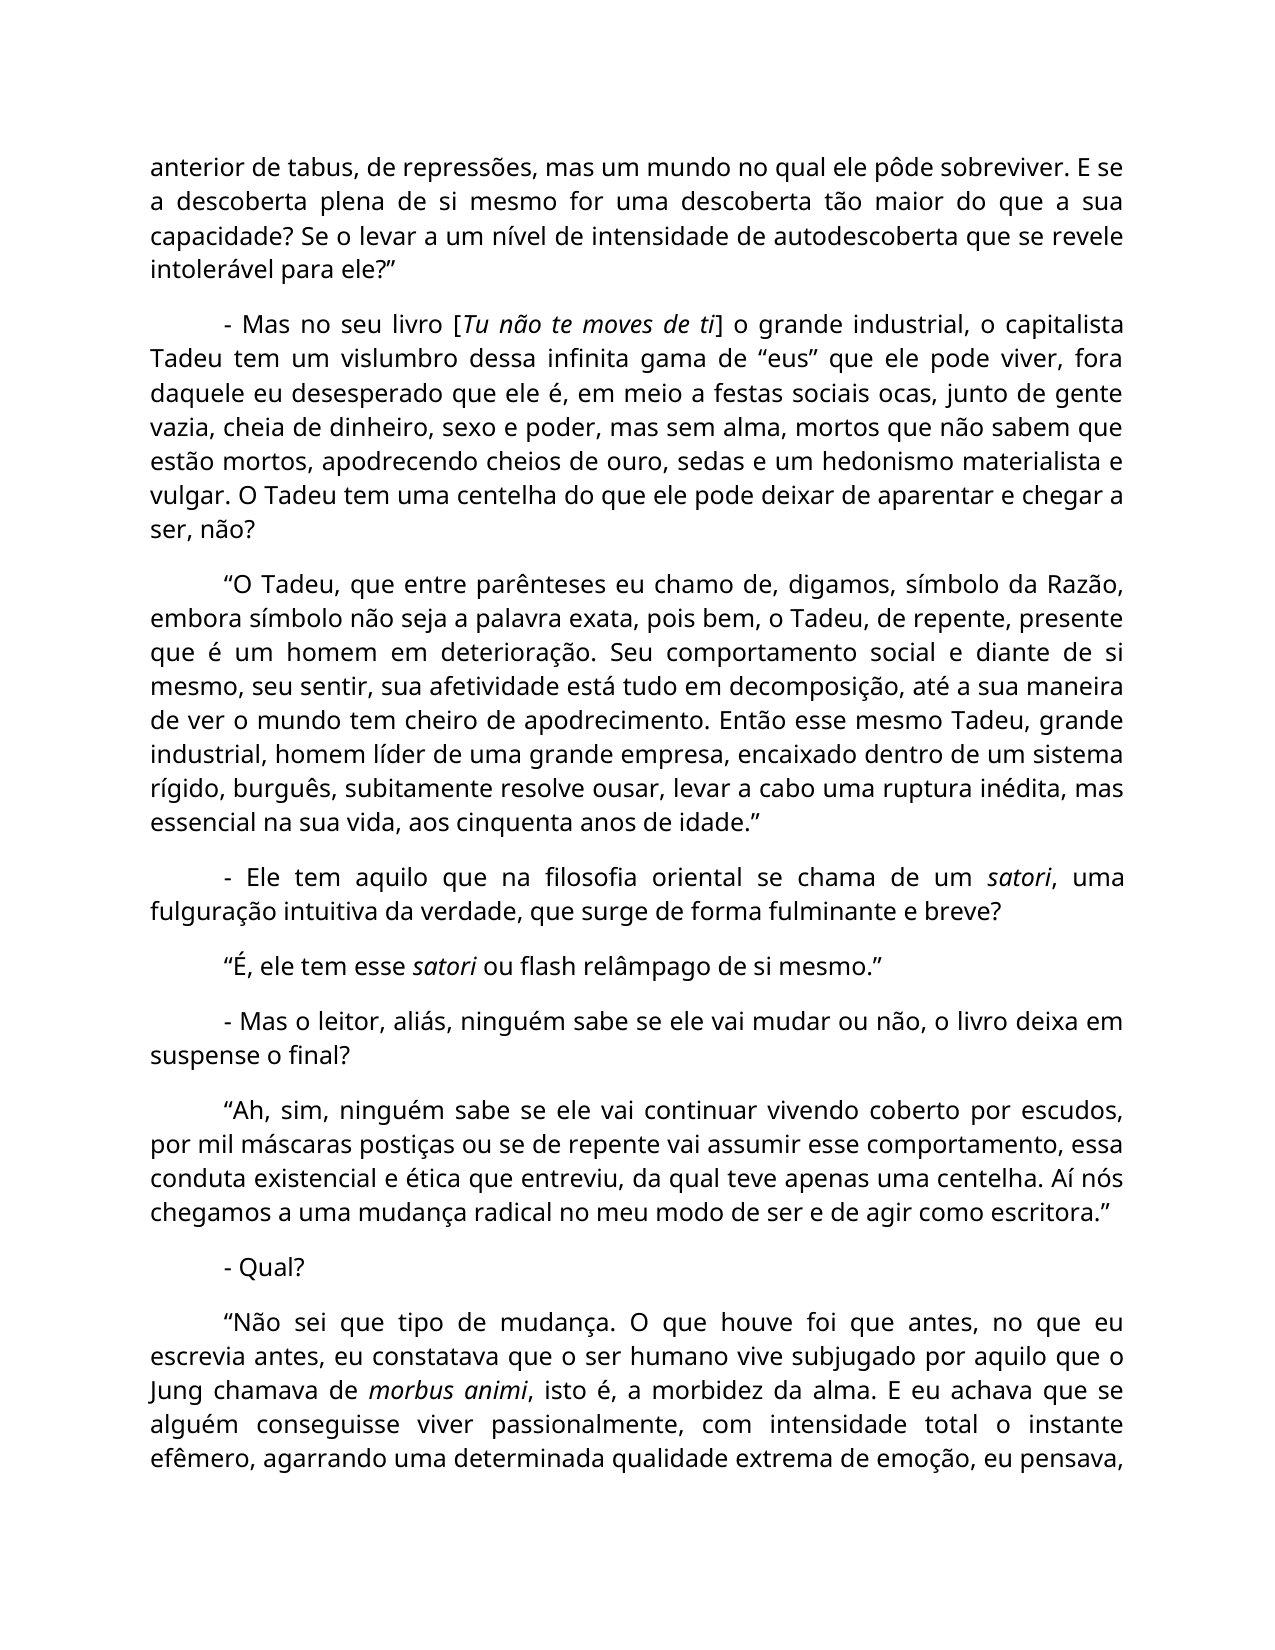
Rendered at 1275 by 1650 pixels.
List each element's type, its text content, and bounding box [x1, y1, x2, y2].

text - Qual? [150, 1249, 1125, 1284]
text - Mas no seu livro [Tu não te moves de ti] o grande industrial, o capitalista Tadeu tem um vislumbro dessa infinita gama de “eus” que ele pode viver, fora daquele eu desesperado que ele é, em meio a festas sociais ocas, junto de gente vazia, cheia de dinheiro, sexo e poder, mas sem alma, mortos que não sabem que estão mortos, apodrecendo cheios de ouro, sedas e um hedonismo materialista e vulgar. O Tadeu tem uma centelha do que ele pode deixar de aparentar e chegar a ser, não? [150, 307, 1125, 546]
text - Mas o leitor, aliás, ninguém sabe se ele vai mudar ou não, o livro deixa em suspense o final? [150, 1003, 1125, 1072]
text - Ele tem aquilo que na filosofia oriental se chama de um satori, uma fulguração intuitiva da verdade, que surge de forma fulminante e breve? [150, 860, 1125, 928]
text “É, ele tem esse satori ou flash relâmpago de si mesmo.” [150, 949, 1125, 983]
text “O Tadeu, que entre parênteses eu chamo de, digamos, símbolo da Razão, embora símbolo não seja a palavra exata, pois bem, o Tadeu, de repente, presente que é um homem em deterioração. Seu comportamento social e diante de si mesmo, seu sentir, sua afetividade está tudo em decomposição, até a sua maneira de ver o mundo tem cheiro de apodrecimento. Então esse mesmo Tadeu, grande industrial, homem líder de uma grande empresa, encaixado dentro de um sistema rígido, burguês, subitamente resolve ousar, levar a cabo uma ruptura inédita, mas essencial na sua vida, aos cinquenta anos de idade.” [150, 566, 1125, 839]
text “Ah, sim, ninguém sabe se ele vai continuar vivendo coberto por escudos, por mil máscaras postiças ou se de repente vai assumir esse comportamento, essa conduta existencial e ética que entreviu, da qual teve apenas uma centelha. Aí nós chegamos a uma mudança radical no meu modo de ser e de agir como escritora.” [150, 1092, 1125, 1229]
